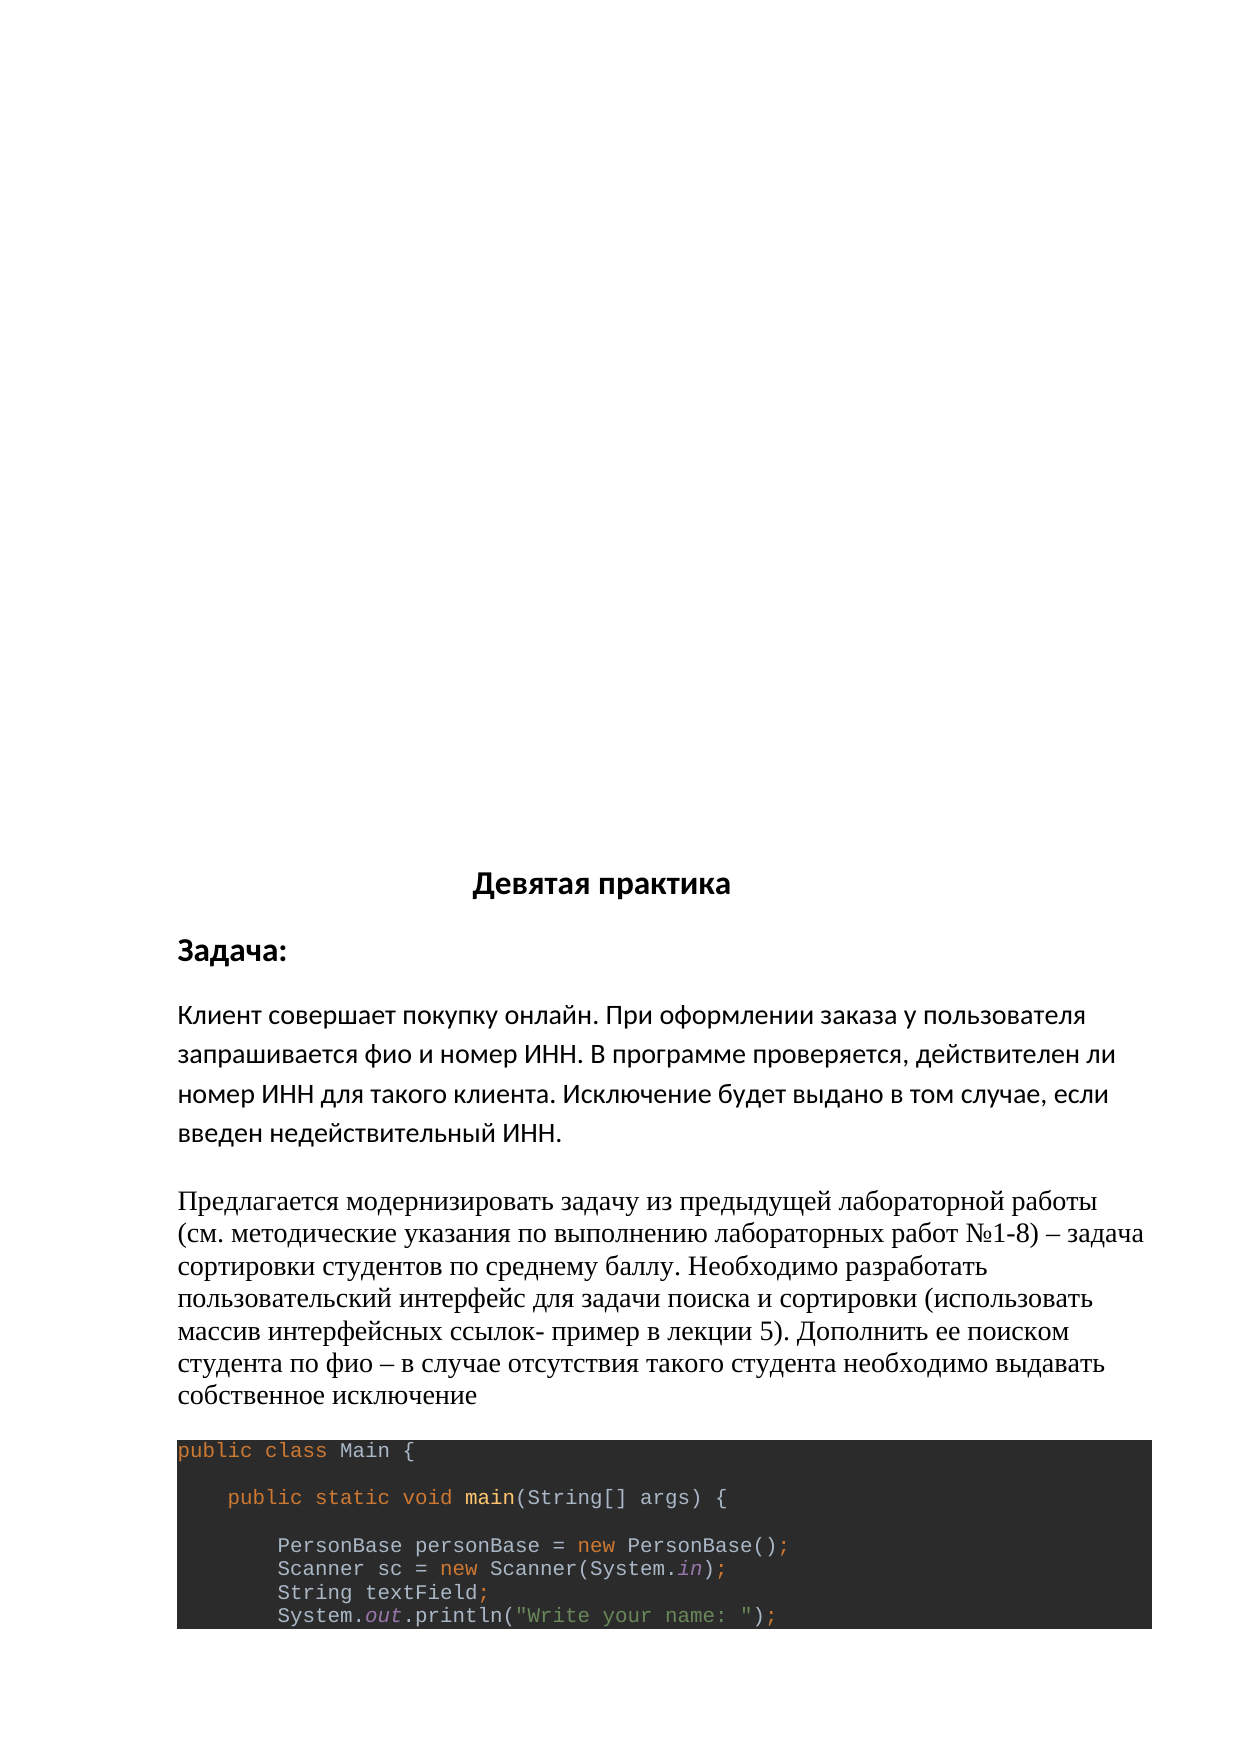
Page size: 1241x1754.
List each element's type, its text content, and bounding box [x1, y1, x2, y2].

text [177, 1440, 1152, 1629]
text Задача: [177, 929, 1152, 970]
text Девятая практика [177, 862, 1152, 902]
text Предлагается модернизировать задачу из предыдущей лабораторной работы (см. методические указания по выполнению лабораторных работ №1-8) – задача сортировки студентов по среднему баллу. Необходимо разработать пользовательский интерфейс для задачи поиска и сортировки (использовать массив интерфейсных ссылок- пример в лекции 5). Дополнить ее поиском студента по фио – в случае отсутствия такого студента необходимо выдавать собственное исключение [177, 1184, 1152, 1411]
text Клиент совершает покупку онлайн. При оформлении заказа у пользователя запрашивается фио и номер ИНН. В программе проверяется, действителен ли номер ИНН для такого клиента. Исключение будет выдано в том случае, если введен недействительный ИНН. [177, 997, 1152, 1150]
